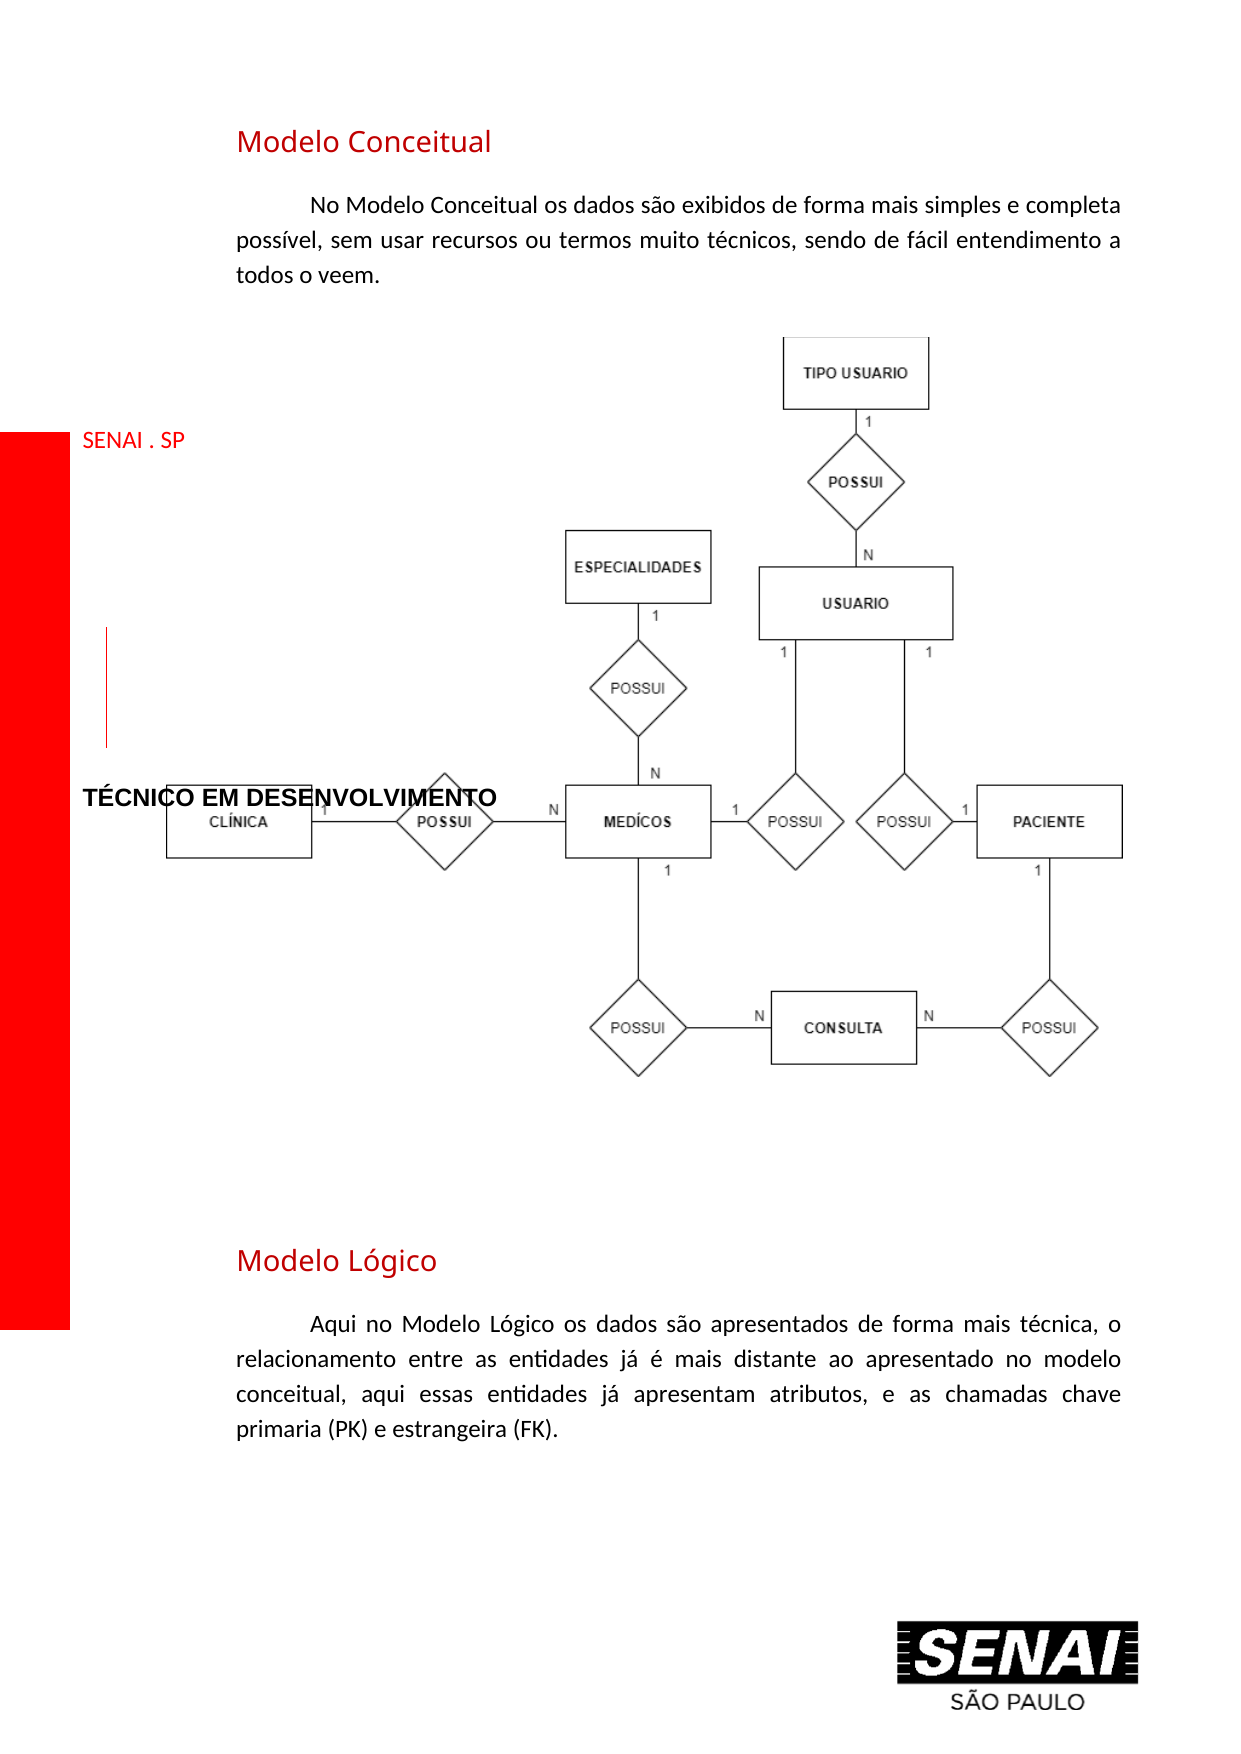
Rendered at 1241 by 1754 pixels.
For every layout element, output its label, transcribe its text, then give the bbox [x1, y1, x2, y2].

subtitle Modelo Lógico [236, 1240, 1123, 1280]
picture [897, 1614, 1143, 1710]
subtitle Modelo Conceitual [236, 122, 1123, 161]
text Aqui no Modelo Lógico os dados são apresentados de forma mais técnica, o relacionamento entre as entidades já é mais distante ao apresentado no modelo conceitual, aqui essas entidades já apresentam atributos, e as chamadas chave primaria (PK) e estrangeira (FK). [236, 1308, 1123, 1443]
text No Modelo Conceitual os dados são exibidos de forma mais simples e completa possível, sem usar recursos ou termos muito técnicos, sendo de fácil entendimento a todos o veem. [236, 189, 1123, 290]
picture [166, 337, 1123, 1077]
